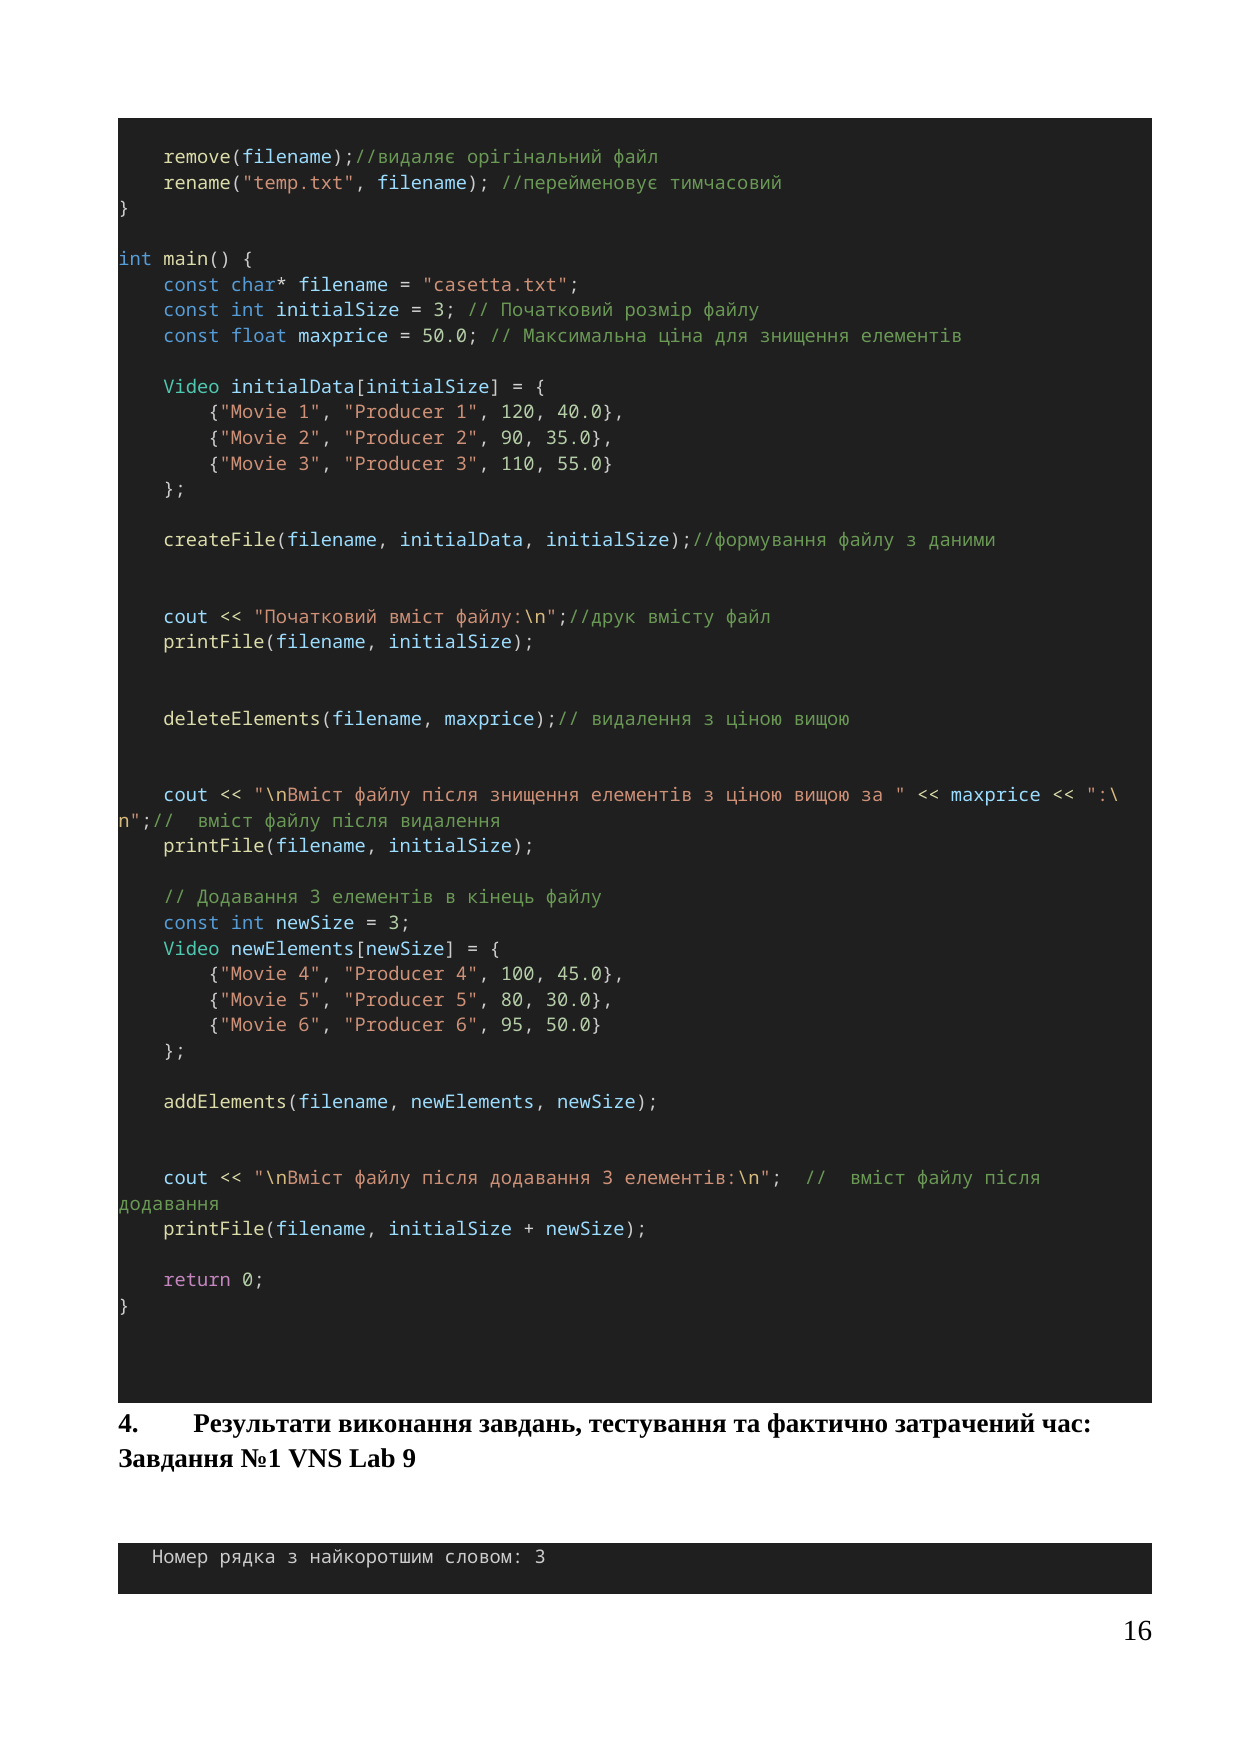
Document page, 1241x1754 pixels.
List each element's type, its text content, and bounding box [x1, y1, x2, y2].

text int main() { [118, 246, 1152, 271]
text {"Movie 2", "Producer 2", 90, 35.0}, [118, 424, 1152, 450]
text cout << "\nВміст файлу після додавання 3 елементів:\n"; // вміст файлу після додавання [118, 1164, 1152, 1216]
text printFile(filename, initialSize); [118, 833, 1152, 858]
text }; [118, 475, 1152, 501]
text Завдання №1 VNS Lab 9 [118, 1443, 1152, 1474]
text {"Movie 6", "Producer 6", 95, 50.0} [118, 1011, 1152, 1037]
text cout << "\nВміст файлу після знищення елементів з ціною вищою за " << maxprice << ":\n";// вміст файлу після видалення [118, 782, 1152, 833]
text Video initialData[initialSize] = { [118, 373, 1152, 399]
text } [118, 195, 1152, 220]
text Номер рядка з найкоротшим словом: 3 [118, 1543, 1152, 1568]
text // Додавання 3 елементів в кінець файлу [118, 884, 1152, 909]
text return 0; [118, 1267, 1152, 1292]
text const char* filename = "casetta.txt"; [118, 271, 1152, 297]
text const float maxprice = 50.0; // Максимальна ціна для знищення елементів [118, 322, 1152, 348]
text createFile(filename, initialData, initialSize);//формування файлу з даними [118, 526, 1152, 552]
text Video newElements[newSize] = { [118, 935, 1152, 960]
text addElements(filename, newElements, newSize); [118, 1088, 1152, 1113]
text } [118, 1292, 1152, 1318]
text cout << "Початковий вміст файлу:\n";//друк вмісту файл [118, 603, 1152, 628]
text {"Movie 1", "Producer 1", 120, 40.0}, [118, 399, 1152, 424]
text {"Movie 4", "Producer 4", 100, 45.0}, [118, 960, 1152, 986]
text {"Movie 5", "Producer 5", 80, 30.0}, [118, 986, 1152, 1011]
text }; [118, 1037, 1152, 1062]
text const int initialSize = 3; // Початковий розмір файлу [118, 297, 1152, 322]
text rename("temp.txt", filename); //перейменовує тимчасовий [118, 169, 1152, 195]
text remove(filename);//видаляє орігінальний файл [118, 144, 1152, 169]
subtitle 4. Результати виконання завдань, тестування та фактично затрачений час: [118, 1407, 1152, 1438]
text {"Movie 3", "Producer 3", 110, 55.0} [118, 450, 1152, 475]
text deleteElements(filename, maxprice);// видалення з ціною вищою [118, 705, 1152, 731]
text const int newSize = 3; [118, 909, 1152, 935]
text printFile(filename, initialSize + newSize); [118, 1216, 1152, 1241]
text printFile(filename, initialSize); [118, 628, 1152, 654]
